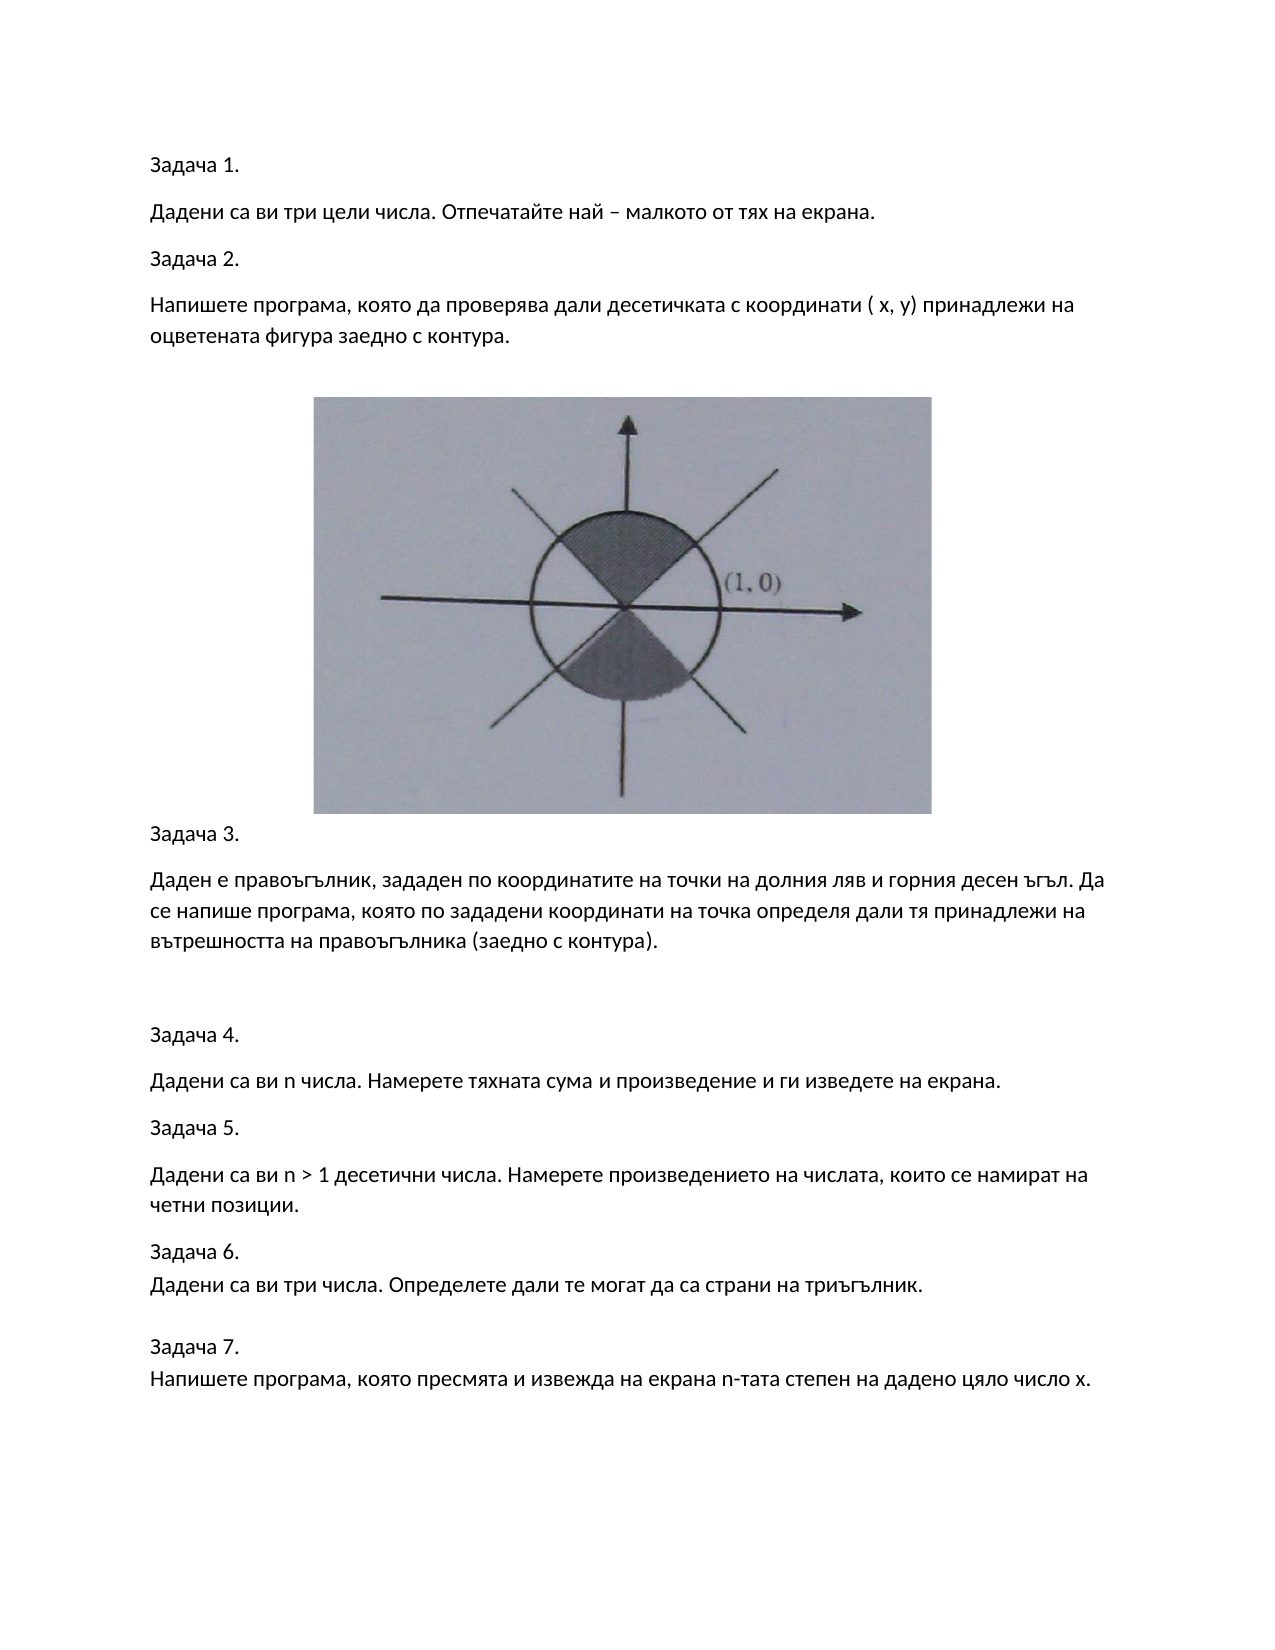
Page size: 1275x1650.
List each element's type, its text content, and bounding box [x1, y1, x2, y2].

text Дадени са ви n > 1 десетични числа. Намерете произведението на числата, които се намират на четни позиции. [150, 1160, 1125, 1219]
text Задача 4. [150, 1020, 1125, 1048]
text Задача 7. [150, 1332, 1125, 1360]
text Дадени са ви n числа. Намерете тяхната сума и произведение и ги изведете на екрана. [150, 1067, 1125, 1095]
text Напишете програма, която пресмята и извежда на екрана n-тата степен на дадено цяло число x. [150, 1364, 1125, 1392]
text Задача 1. [150, 150, 1125, 178]
picture [313, 397, 932, 814]
text Дадени са ви три числа. Определете дали те могат да са страни на триъгълник. [150, 1270, 1125, 1298]
text Задача 5. [150, 1113, 1125, 1142]
text Задача 3. [150, 819, 1125, 847]
text Даден е правоъгълник, зададен по координатите на точки на долния ляв и горния десен ъгъл. Да се напише програма, която по зададени координати на точка определя дали тя принадлежи на вътрешността на правоъгълника (заедно с контура). [150, 866, 1125, 954]
text Задача 2. [150, 244, 1125, 272]
text Задача 6. [150, 1237, 1125, 1266]
text Напишете програма, която да проверява дали десетичката с координати ( x, y) принадлежи на оцветената фигура заедно с контура. [150, 291, 1125, 349]
text Дадени са ви три цели числа. Отпечатайте най – малкото от тях на екрана. [150, 197, 1125, 225]
